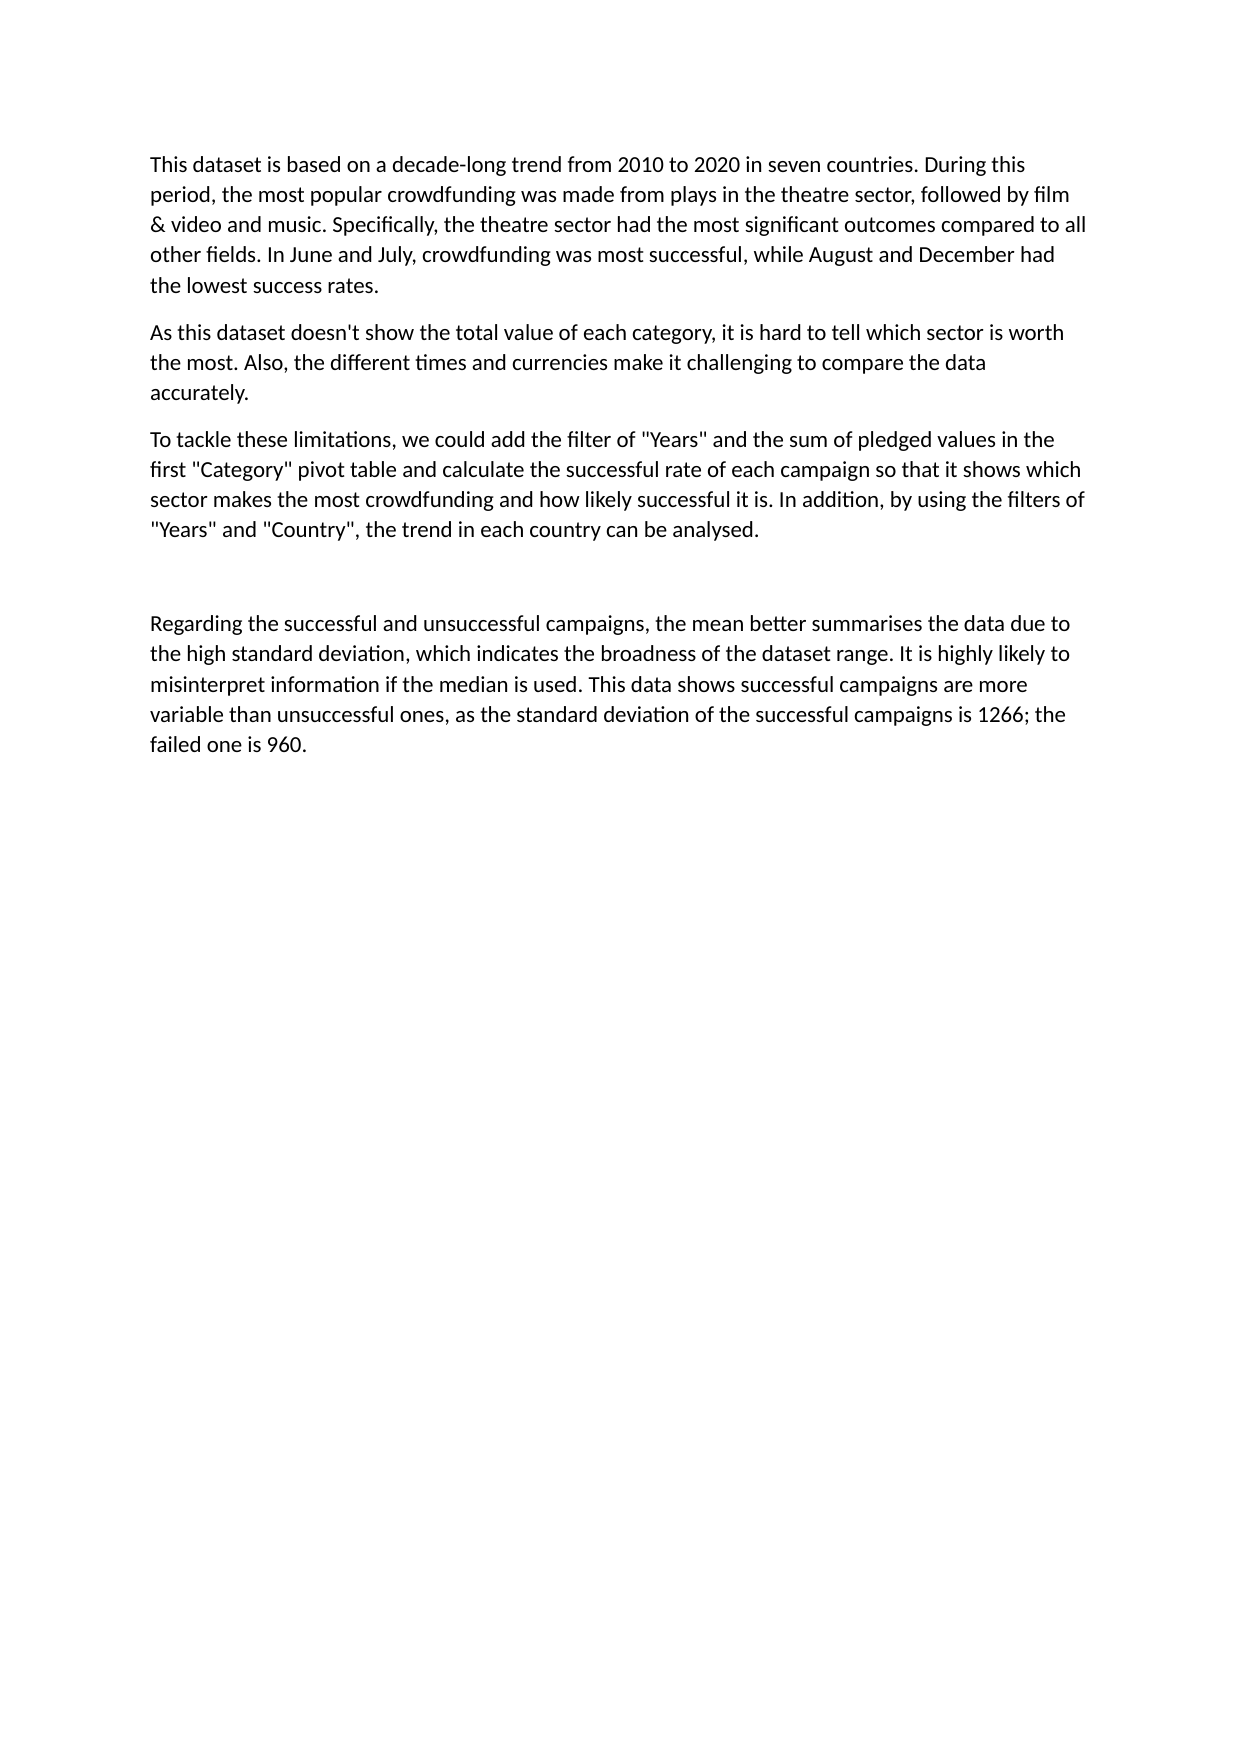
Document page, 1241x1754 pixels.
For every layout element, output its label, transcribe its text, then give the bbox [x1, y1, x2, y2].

text Regarding the successful and unsuccessful campaigns, the mean better summarises the data due to the high standard deviation, which indicates the broadness of the dataset range. It is highly likely to misinterpret information if the median is used. This data shows successful campaigns are more variable than unsuccessful ones, as the standard deviation of the successful campaigns is 1266; the failed one is 960. [150, 609, 1090, 758]
text As this dataset doesn't show the total value of each category, it is hard to tell which sector is worth the most. Also, the different times and currencies make it challenging to compare the data accurately. [150, 318, 1090, 406]
text This dataset is based on a decade-long trend from 2010 to 2020 in seven countries. During this period, the most popular crowdfunding was made from plays in the theatre sector, followed by film & video and music. Specifically, the theatre sector had the most significant outcomes compared to all other fields. In June and July, crowdfunding was most successful, while August and December had the lowest success rates. [150, 150, 1090, 299]
text To tackle these limitations, we could add the filter of "Years" and the sum of pledged values in the first "Category" pivot table and calculate the successful rate of each campaign so that it shows which sector makes the most crowdfunding and how likely successful it is. In addition, by using the filters of "Years" and "Country", the trend in each country can be analysed. [150, 425, 1090, 544]
